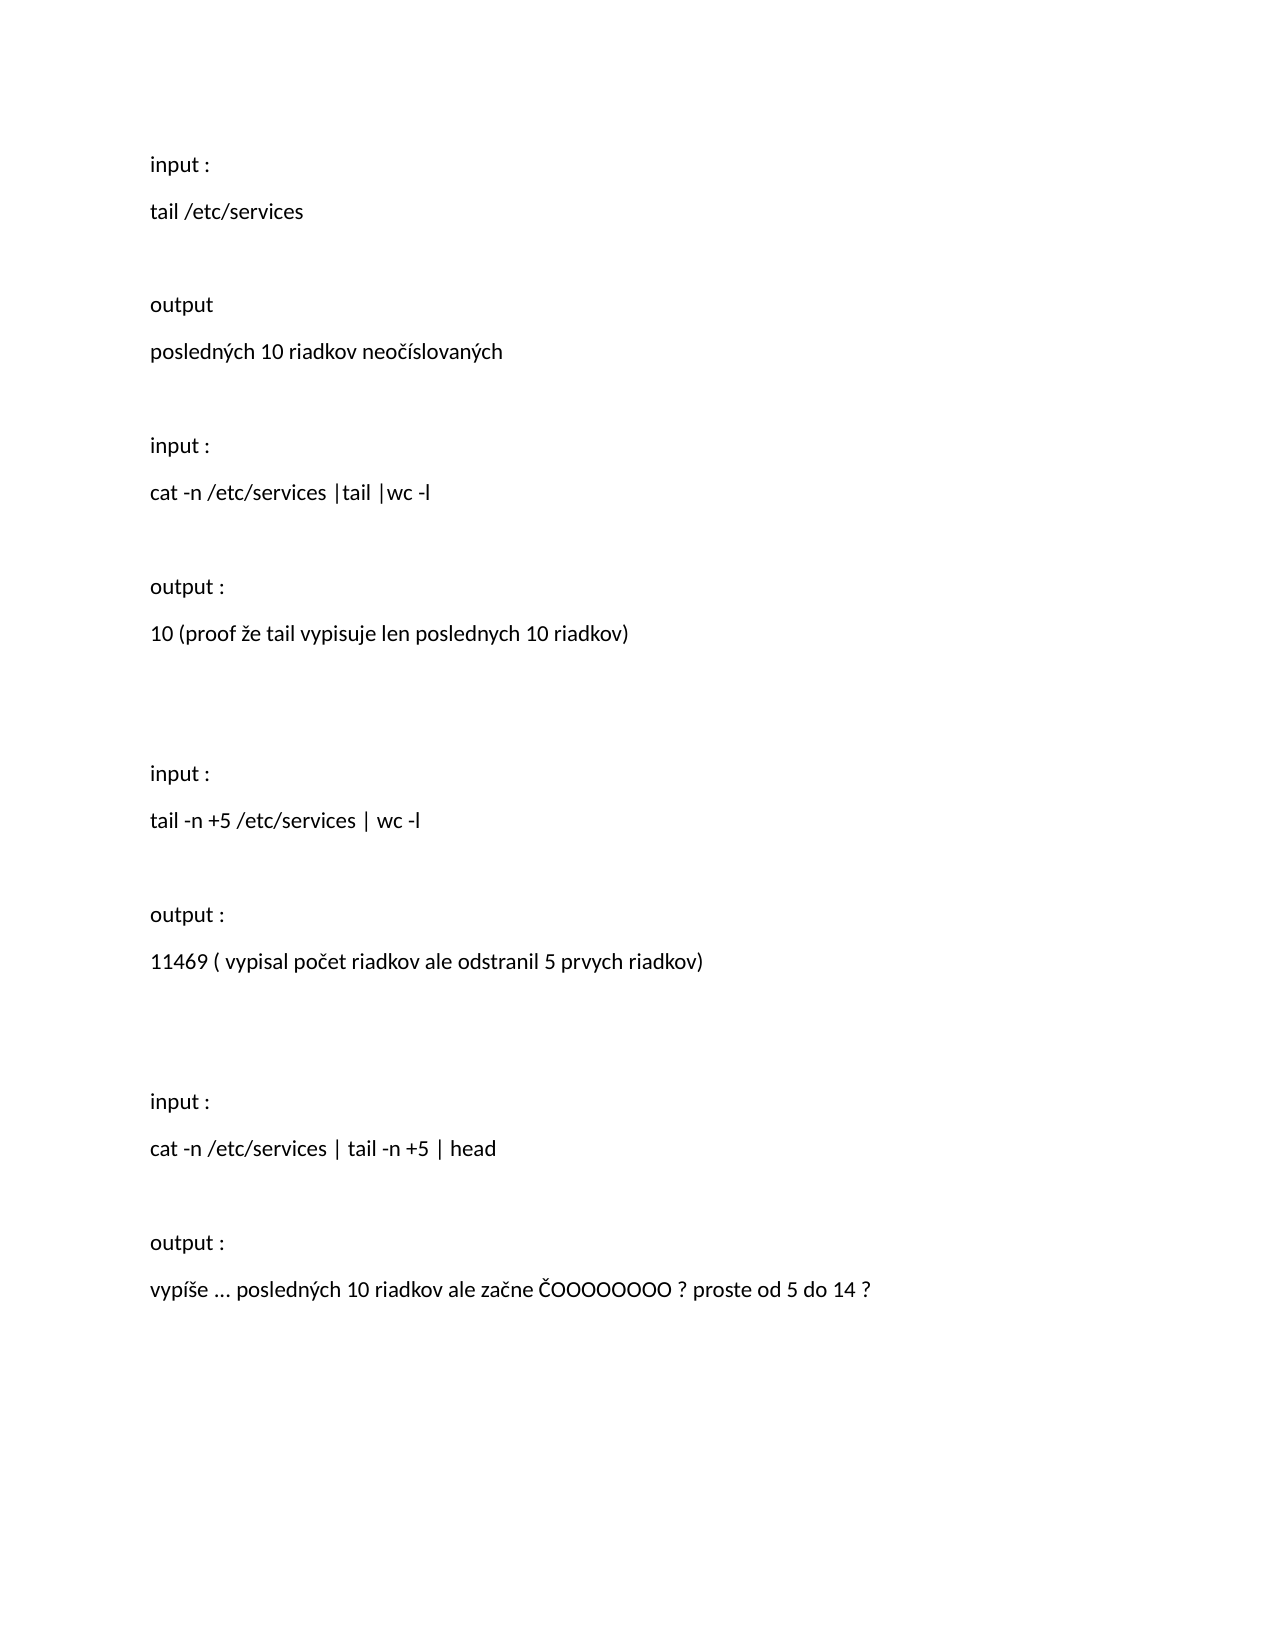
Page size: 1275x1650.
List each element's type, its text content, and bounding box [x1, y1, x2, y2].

text cat -n /etc/services | tail -n +5 | head [150, 1134, 1125, 1162]
text output : [150, 572, 1125, 600]
text output [150, 291, 1125, 319]
text tail /etc/services [150, 197, 1125, 225]
text tail -n +5 /etc/services | wc -l [150, 806, 1125, 834]
text 10 (proof že tail vypisuje len poslednych 10 riadkov) [150, 619, 1125, 647]
text 11469 ( vypisal počet riadkov ale odstranil 5 prvych riadkov) [150, 947, 1125, 975]
text output : [150, 1228, 1125, 1256]
text input : [150, 431, 1125, 459]
text vypíše ... posledných 10 riadkov ale začne ČOOOOOOOO ? proste od 5 do 14 ? [150, 1275, 1125, 1303]
text input : [150, 759, 1125, 787]
text input : [150, 1087, 1125, 1116]
text output : [150, 900, 1125, 928]
text cat -n /etc/services |tail |wc -l [150, 478, 1125, 506]
text posledných 10 riadkov neočíslovaných [150, 337, 1125, 366]
text input : [150, 150, 1125, 178]
